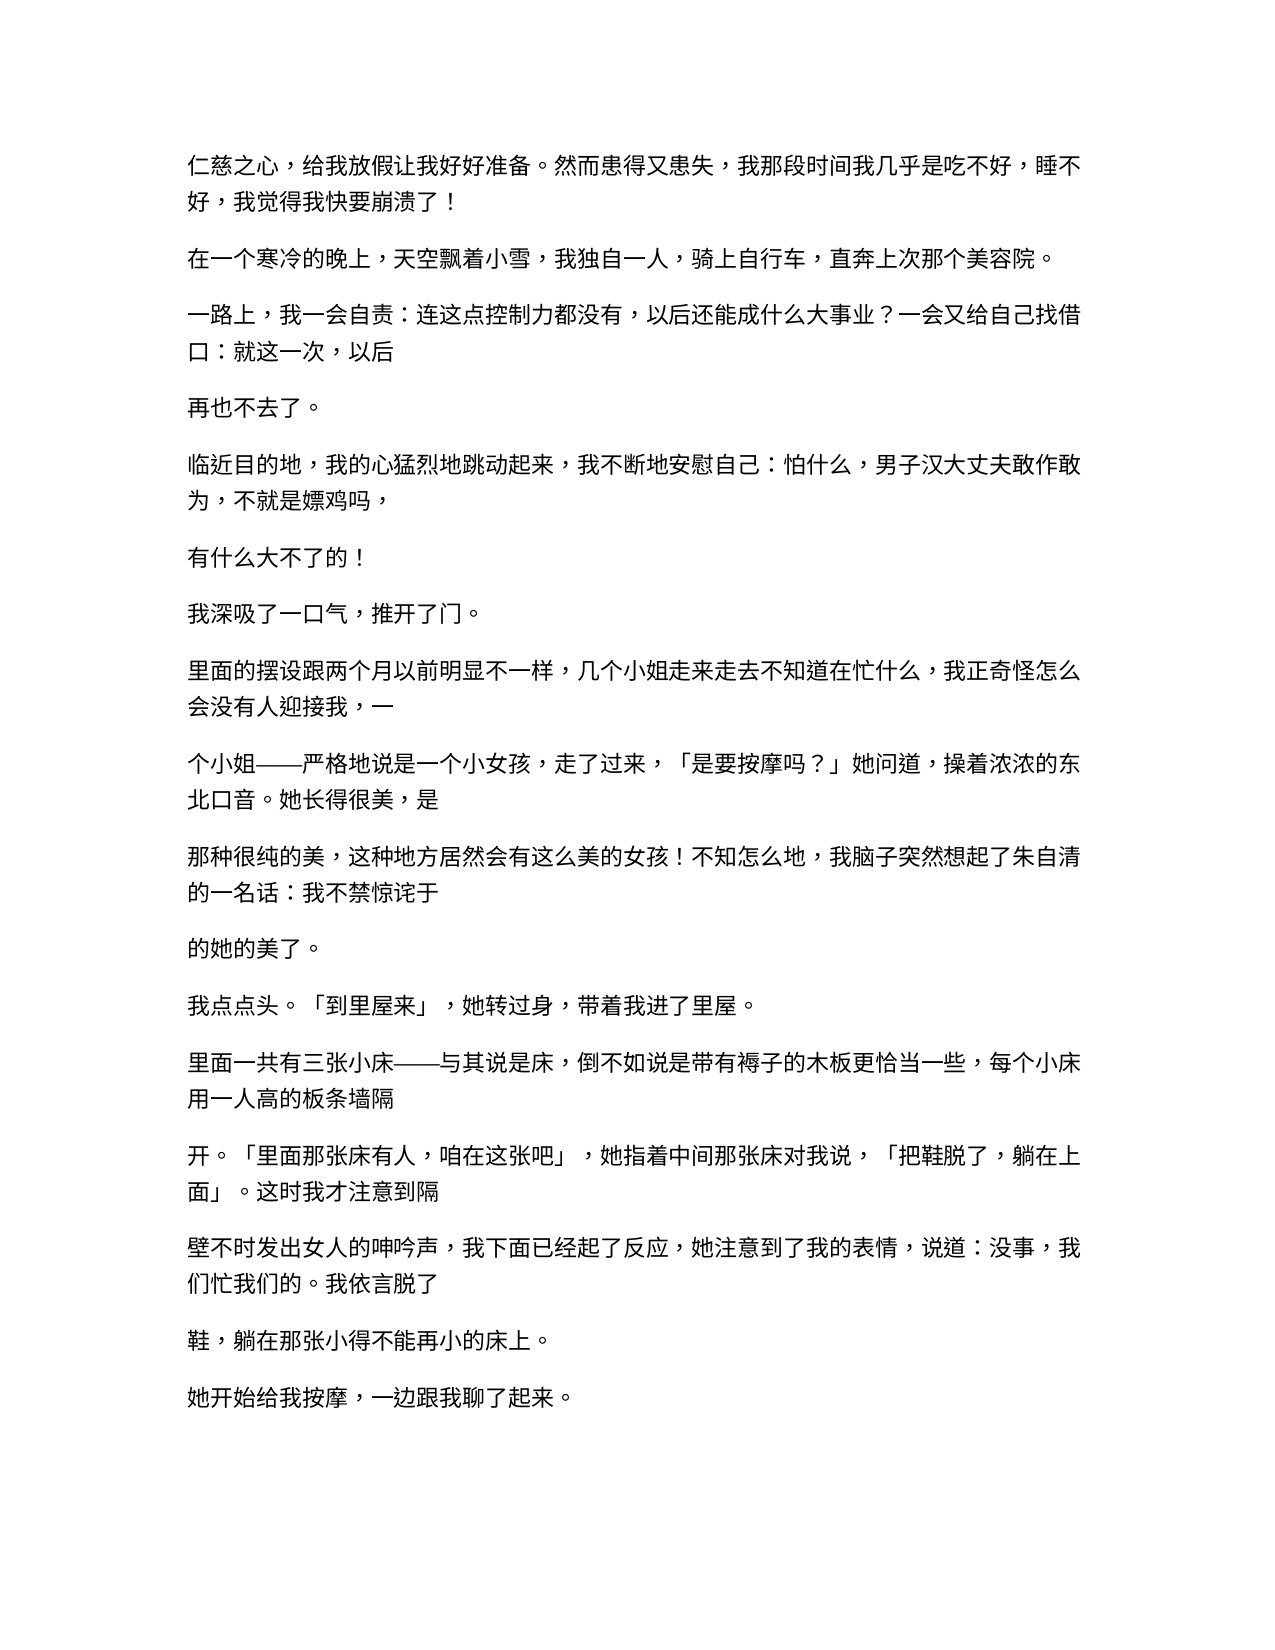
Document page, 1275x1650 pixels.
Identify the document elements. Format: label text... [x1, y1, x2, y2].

text 一路上，我一会自责：连这点控制力都没有，以后还能成什么大事业？一会又给自己找借口：就这一次，以后 [187, 299, 1087, 367]
text 在一个寒冷的晚上，天空飘着小雪，我独自一人，骑上自行车，直奔上次那个美容院。 [187, 243, 1087, 274]
text 那种很纯的美，这种地方居然会有这么美的女孩！不知怎么地，我脑子突然想起了朱自清的一名话：我不禁惊诧于 [187, 841, 1087, 908]
text 里面的摆设跟两个月以前明显不一样，几个小姐走来走去不知道在忙什么，我正奇怪怎么会没有人迎接我，一 [187, 655, 1087, 722]
text 再也不去了。 [187, 392, 1087, 423]
text 她开始给我按摩，一边跟我聊了起来。 [187, 1382, 1087, 1413]
text 我点点头。「到里屋来」，她转过身，带着我进了里屋。 [187, 990, 1087, 1021]
text 壁不时发出女人的呻吟声，我下面已经起了反应，她注意到了我的表情，说道：没事，我们忙我们的。我依言脱了 [187, 1232, 1087, 1299]
text 有什么大不了的！ [187, 542, 1087, 573]
text 里面一共有三张小床——与其说是床，倒不如说是带有褥子的木板更恰当一些，每个小床用一人高的板条墙隔 [187, 1047, 1087, 1114]
text 个小姐——严格地说是一个小女孩，走了过来，「是要按摩吗？」她问道，操着浓浓的东北口音。她长得很美，是 [187, 748, 1087, 815]
text 开。「里面那张床有人，咱在这张吧」，她指着中间那张床对我说，「把鞋脱了，躺在上面」。这时我才注意到隔 [187, 1139, 1087, 1207]
text 我深吸了一口气，推开了门。 [187, 598, 1087, 630]
text 临近目的地，我的心猛烈地跳动起来，我不断地安慰自己：怕什么，男子汉大丈夫敢作敢为，不就是嫖鸡吗， [187, 449, 1087, 516]
text 仁慈之心，给我放假让我好好准备。然而患得又患失，我那段时间我几乎是吃不好，睡不好，我觉得我快要崩溃了！ [187, 150, 1087, 217]
text 的她的美了。 [187, 933, 1087, 964]
text 鞋，躺在那张小得不能再小的床上。 [187, 1325, 1087, 1356]
